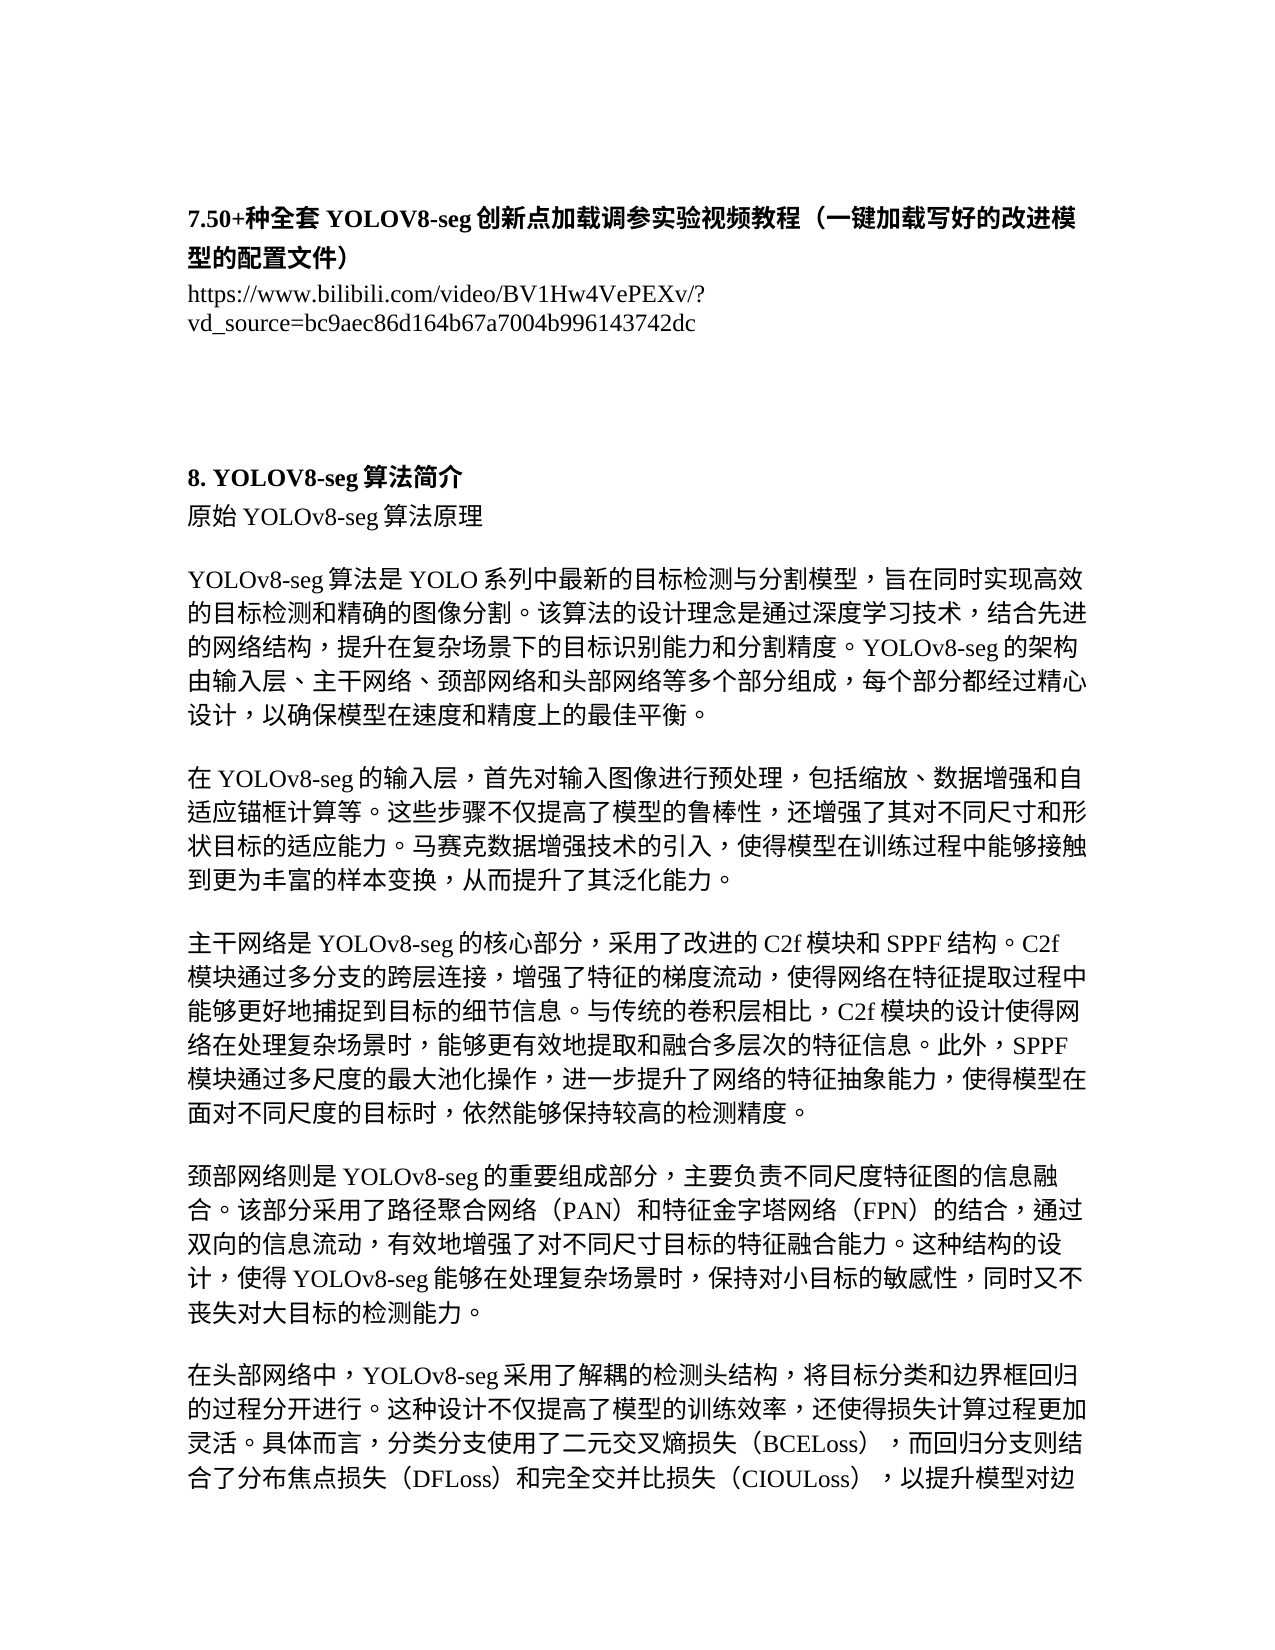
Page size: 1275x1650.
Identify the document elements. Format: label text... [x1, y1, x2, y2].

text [187, 499, 1087, 1494]
text https://www.bilibili.com/video/BV1Hw4VePEXv/?vd_source=bc9aec86d164b67a7004b996143742dc [187, 279, 1087, 337]
subtitle 7.50+种全套YOLOV8-seg创新点加载调参实验视频教程（一键加载写好的改进模型的配置文件） [187, 201, 1087, 274]
subtitle 8. YOLOV8-seg算法简介 [187, 460, 1087, 494]
